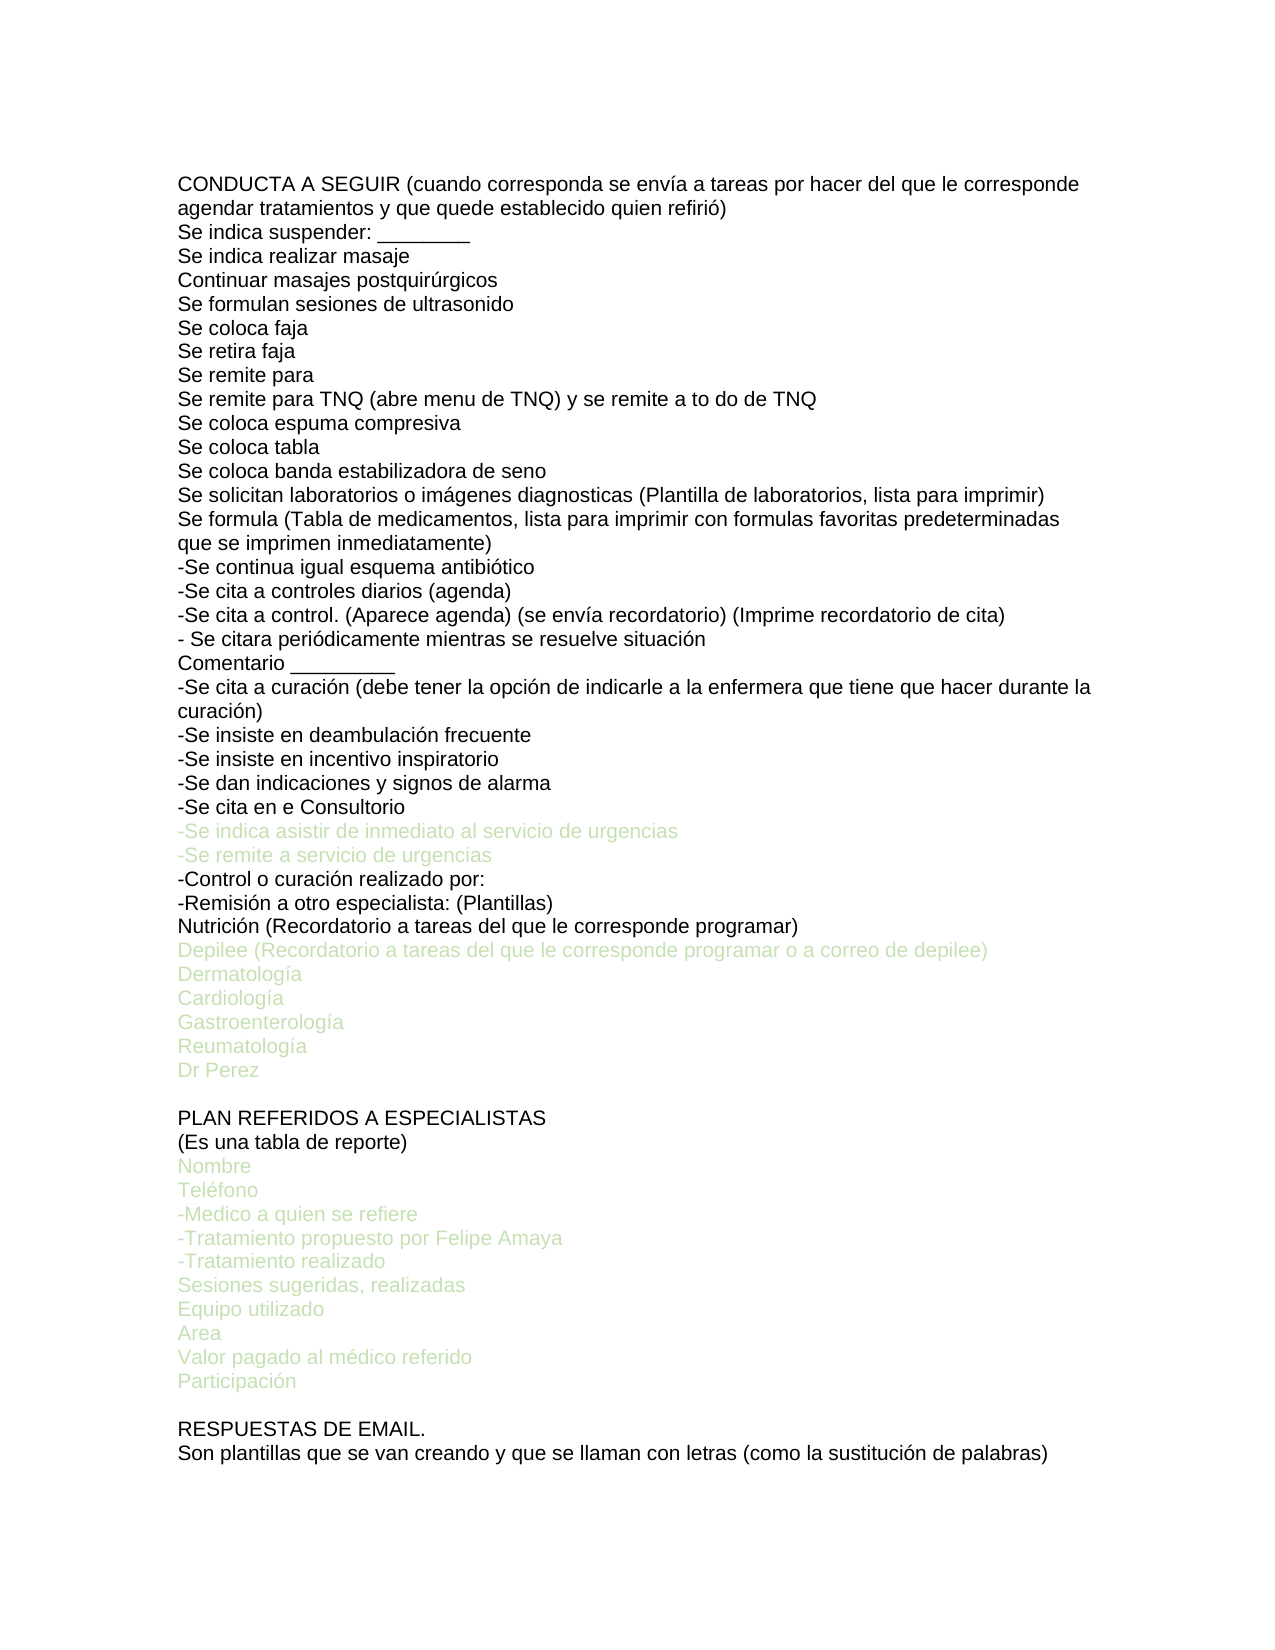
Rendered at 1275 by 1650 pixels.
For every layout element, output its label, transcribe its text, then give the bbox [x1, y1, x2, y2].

text Teléfono -Medico a quien se refiere -Tratamiento propuesto por Felipe Amaya -Tratamiento realizado Sesiones sugeridas, realizadas [177, 1177, 1098, 1297]
text Se coloca espuma compresiva Se coloca tabla Se coloca banda estabilizadora de seno Se solicitan laboratorios o imágenes diagnosticas (Plantilla de laboratorios, lista para imprimir) Se formula (Tabla de medicamentos, lista para imprimir con formulas favoritas predeterminadas que se imprimen inmediatamente) -Se continua igual esquema antibiótico -Se cita a controles diarios (agenda) -Se cita a control. (Aparece agenda) (se envía recordatorio) (Imprime recordatorio de cita) [177, 411, 1098, 627]
text -Se remite a servicio de urgencias [177, 842, 1098, 866]
text - Se citara periódicamente mientras se resuelve situación [177, 627, 1098, 651]
text Equipo utilizado [177, 1297, 1098, 1321]
text PLAN REFERIDOS A ESPECIALISTAS (Es una tabla de reporte) [177, 1106, 1098, 1153]
text -Se indica asistir de inmediato al servicio de urgencias [177, 818, 1098, 842]
text -Control o curación realizado por: -Remisión a otro especialista: (Plantillas) Nutrición (Recordatorio a tareas del que le corresponde programar) [177, 866, 1098, 938]
text CONDUCTA A SEGUIR (cuando corresponda se envía a tareas por hacer del que le corresponde agendar tratamientos y que quede establecido quien refirió) Se indica suspender: ________ Se indica realizar masaje Continuar masajes postquirúrgicos Se formulan sesiones de ultrasonido Se coloca faja Se retira faja [177, 172, 1098, 363]
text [177, 1321, 1098, 1489]
text Dr Perez [177, 1058, 1098, 1106]
text Depilee (Recordatorio a tareas del que le corresponde programar o a correo de depilee) Dermatología Cardiología Gastroenterología Reumatología [177, 938, 1098, 1058]
text Se remite para Se remite para TNQ (abre menu de TNQ) y se remite a to do de TNQ [177, 363, 1098, 411]
text Nombre [177, 1153, 1098, 1177]
text Comentario _________ -Se cita a curación (debe tener la opción de indicarle a la enfermera que tiene que hacer durante la curación) -Se insiste en deambulación frecuente -Se insiste en incentivo inspiratorio -Se dan indicaciones y signos de alarma -Se cita en e Consultorio [177, 651, 1098, 818]
